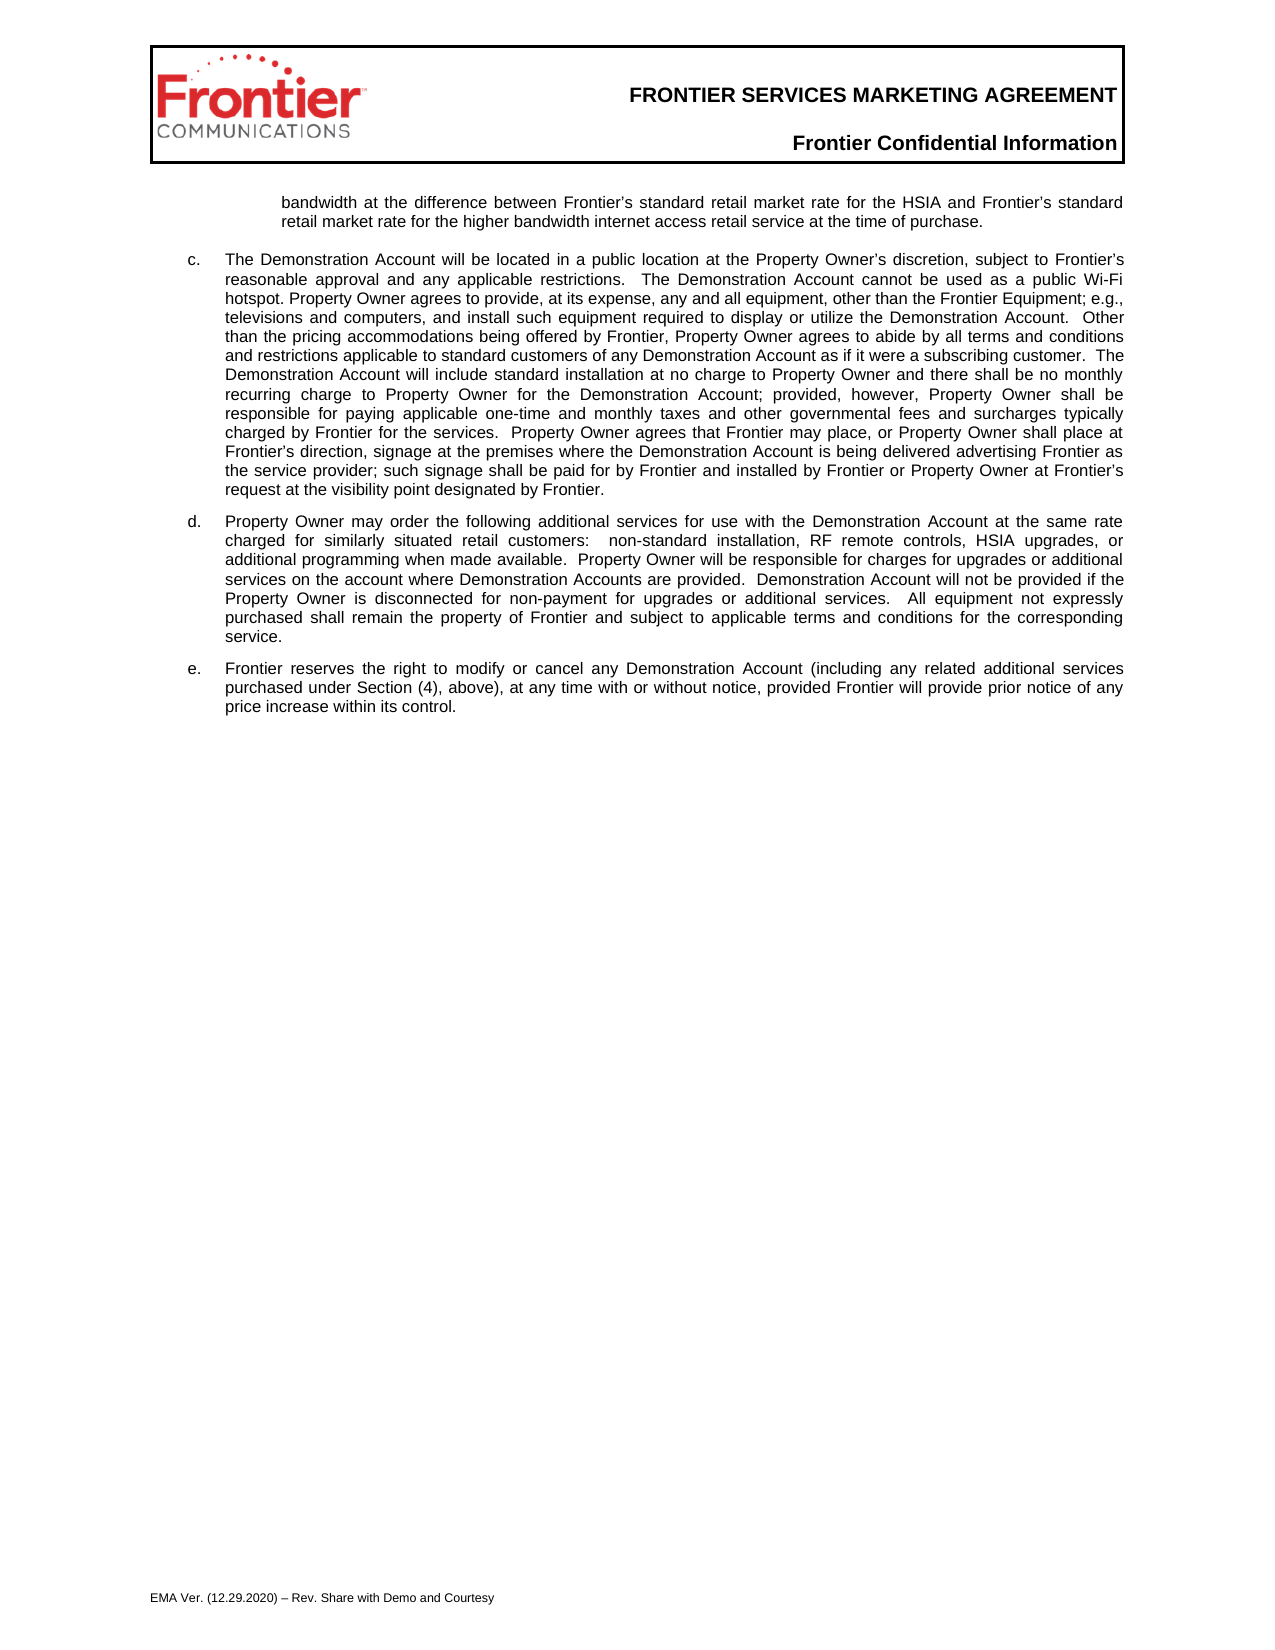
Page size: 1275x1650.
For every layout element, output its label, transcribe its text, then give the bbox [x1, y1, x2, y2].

list Property Owner may order the following additional services for use with the Demonstration Account at the same rate charged for similarly situated retail customers: non-standard installation, RF remote controls, HSIA upgrades, or additional programming when made available. Property Owner will be responsible for charges for upgrades or additional services on the account where Demonstration Accounts are provided. Demonstration Account will not be provided if the Property Owner is disconnected for non-payment for upgrades or additional services. All equipment not expressly purchased shall remain the property of Frontier and subject to applicable terms and conditions for the corresponding service. [187, 512, 1125, 646]
list Frontier reserves the right to modify or cancel any Demonstration Account (including any related additional services purchased under Section (4), above), at any time with or without notice, provided Frontier will provide prior notice of any price increase within its control. [187, 658, 1125, 716]
list The Demonstration Account will be located in a public location at the Property Owner’s discretion, subject to Frontier’s reasonable approval and any applicable restrictions. The Demonstration Account cannot be used as a public Wi-Fi hotspot. Property Owner agrees to provide, at its expense, any and all equipment, other than the Frontier Equipment; e.g., televisions and computers, and install such equipment required to display or utilize the Demonstration Account. Other than the pricing accommodations being offered by Frontier, Property Owner agrees to abide by all terms and conditions and restrictions applicable to standard customers of any Demonstration Account as if it were a subscribing customer. The Demonstration Account will include standard installation at no charge to Property Owner and there shall be no monthly recurring charge to Property Owner for the Demonstration Account; provided, however, Property Owner shall be responsible for paying applicable one-time and monthly taxes and other governmental fees and surcharges typically charged by Frontier for the services. Property Owner agrees that Frontier may place, or Property Owner shall place at Frontier’s direction, signage at the premises where the Demonstration Account is being delivered advertising Frontier as the service provider; such signage shall be paid for by Frontier and installed by Frontier or Property Owner at Frontier’s request at the visibility point designated by Frontier. [187, 250, 1125, 499]
picture [157, 54, 367, 138]
